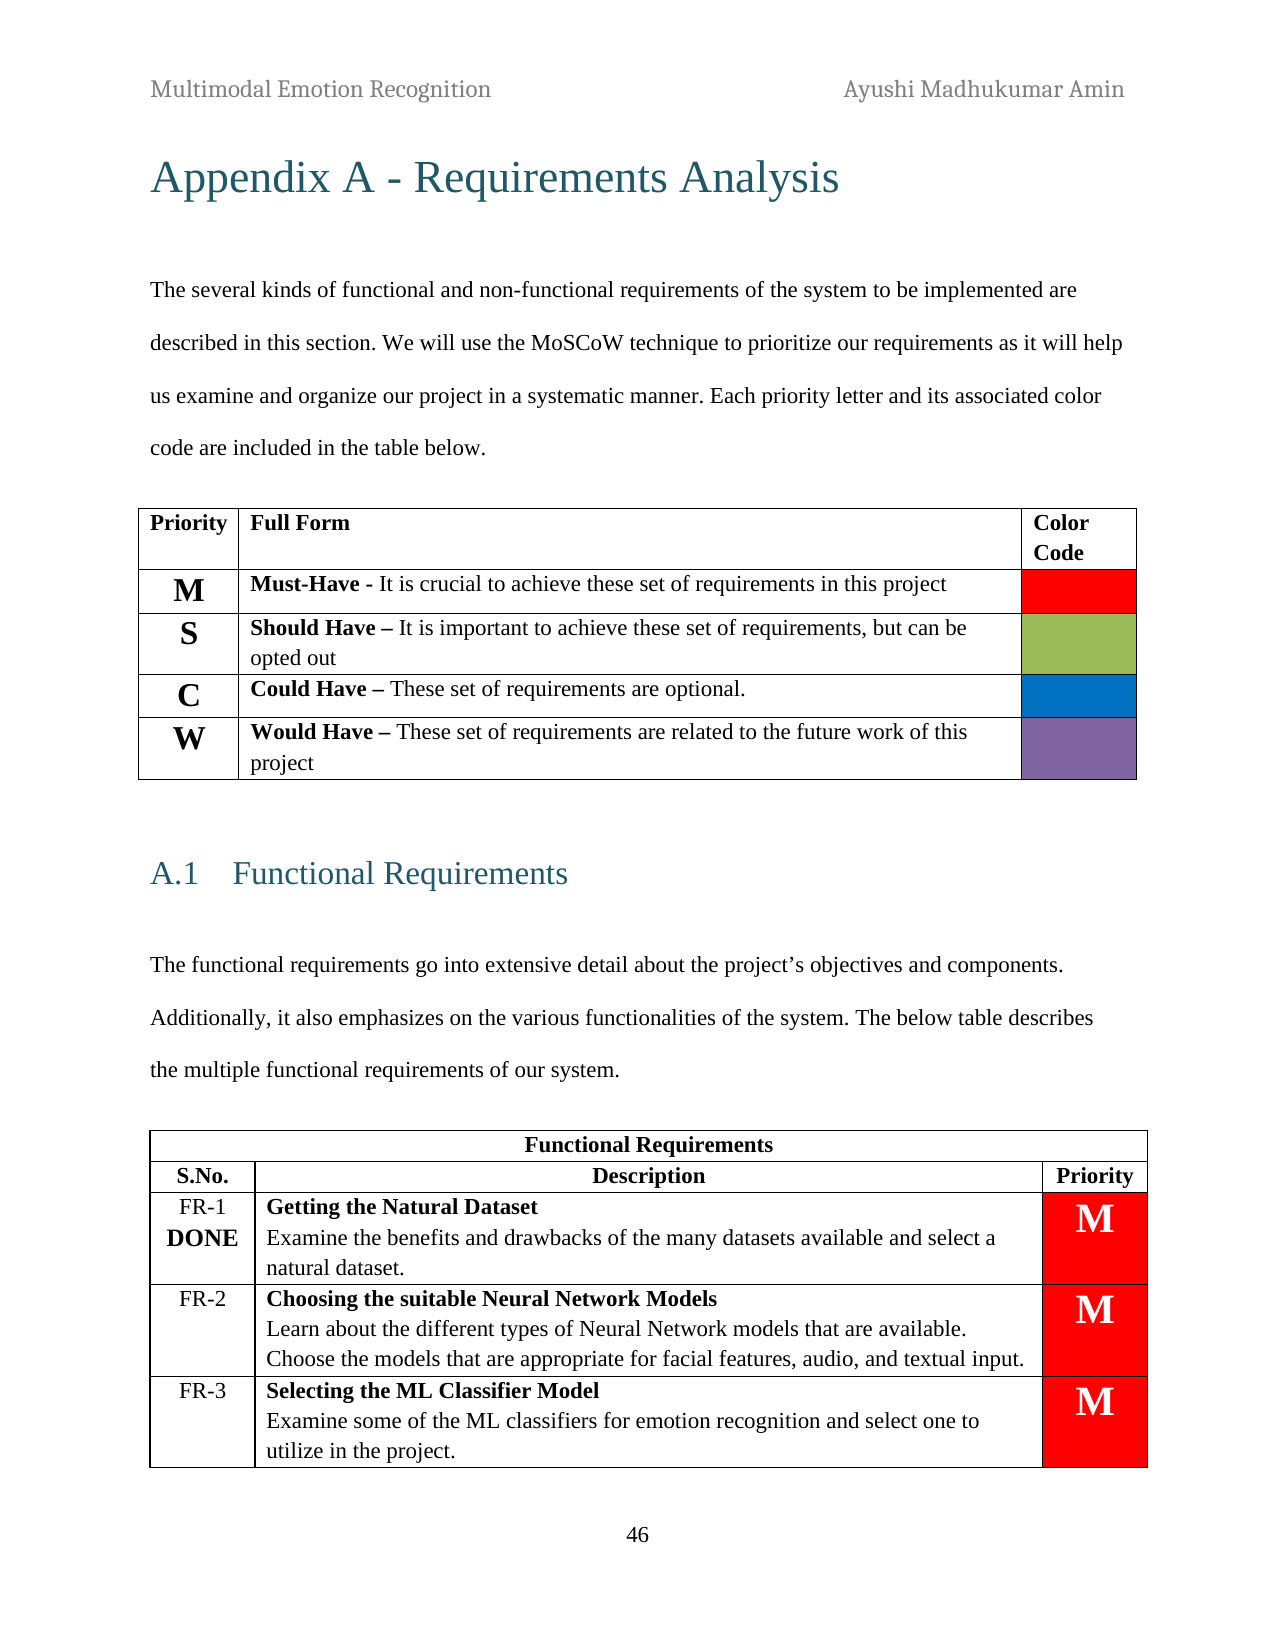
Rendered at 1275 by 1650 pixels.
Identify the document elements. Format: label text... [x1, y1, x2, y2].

table_cell S [139, 614, 238, 674]
table_cell W [139, 718, 238, 779]
table_cell M [1043, 1193, 1147, 1284]
text Appendix A - Requirements Analysis [150, 150, 1125, 203]
table_cell Would Have – These set of requirements are related to the future work of this project [239, 718, 1021, 779]
table_cell M [1043, 1377, 1147, 1467]
table_cell [1022, 570, 1136, 613]
text The functional requirements go into extensive detail about the project’s objectives and components. Additionally, it also emphasizes on the various functionalities of the system. The below table describes the multiple functional requirements of our system. [150, 951, 1125, 1083]
text The several kinds of functional and non-functional requirements of the system to be implemented are described in this section. We will use the MoSCoW technique to prioritize our requirements as it will help us examine and organize our project in a systematic manner. Each priority letter and its associated color code are included in the table below. [150, 276, 1125, 461]
table_cell Selecting the ML Classifier Model Examine some of the ML classifiers for emotion recognition and select one to utilize in the project. [256, 1377, 1042, 1467]
table_cell C [139, 675, 238, 717]
table_cell M [1043, 1285, 1147, 1376]
table_cell Priority [1043, 1162, 1147, 1192]
text A.1 Functional Requirements [150, 853, 1125, 892]
table_header Functional Requirements [151, 1131, 1147, 1161]
table_cell FR-3 [151, 1377, 254, 1467]
table_cell [1022, 718, 1136, 779]
table_header Color Code [1022, 509, 1136, 569]
table_cell M [139, 570, 238, 613]
table_cell FR-1 DONE [151, 1193, 254, 1284]
table_cell Must-Have - It is crucial to achieve these set of requirements in this project [239, 570, 1021, 613]
table_cell Choosing the suitable Neural Network Models Learn about the different types of Neural Network models that are available. Choose the models that are appropriate for facial features, audio, and textual input. [256, 1285, 1042, 1376]
table_header Priority [139, 509, 238, 569]
table_cell Could Have – These set of requirements are optional. [239, 675, 1021, 717]
table_cell [1022, 614, 1136, 674]
table_cell Description [256, 1162, 1042, 1192]
table_cell [1022, 675, 1136, 717]
table_cell Should Have – It is important to achieve these set of requirements, but can be opted out [239, 614, 1021, 674]
table_cell S.No. [151, 1162, 254, 1192]
table_cell Getting the Natural Dataset Examine the benefits and drawbacks of the many datasets available and select a natural dataset. [256, 1193, 1042, 1284]
table_cell FR-2 [151, 1285, 254, 1376]
table_header Full Form [239, 509, 1021, 569]
